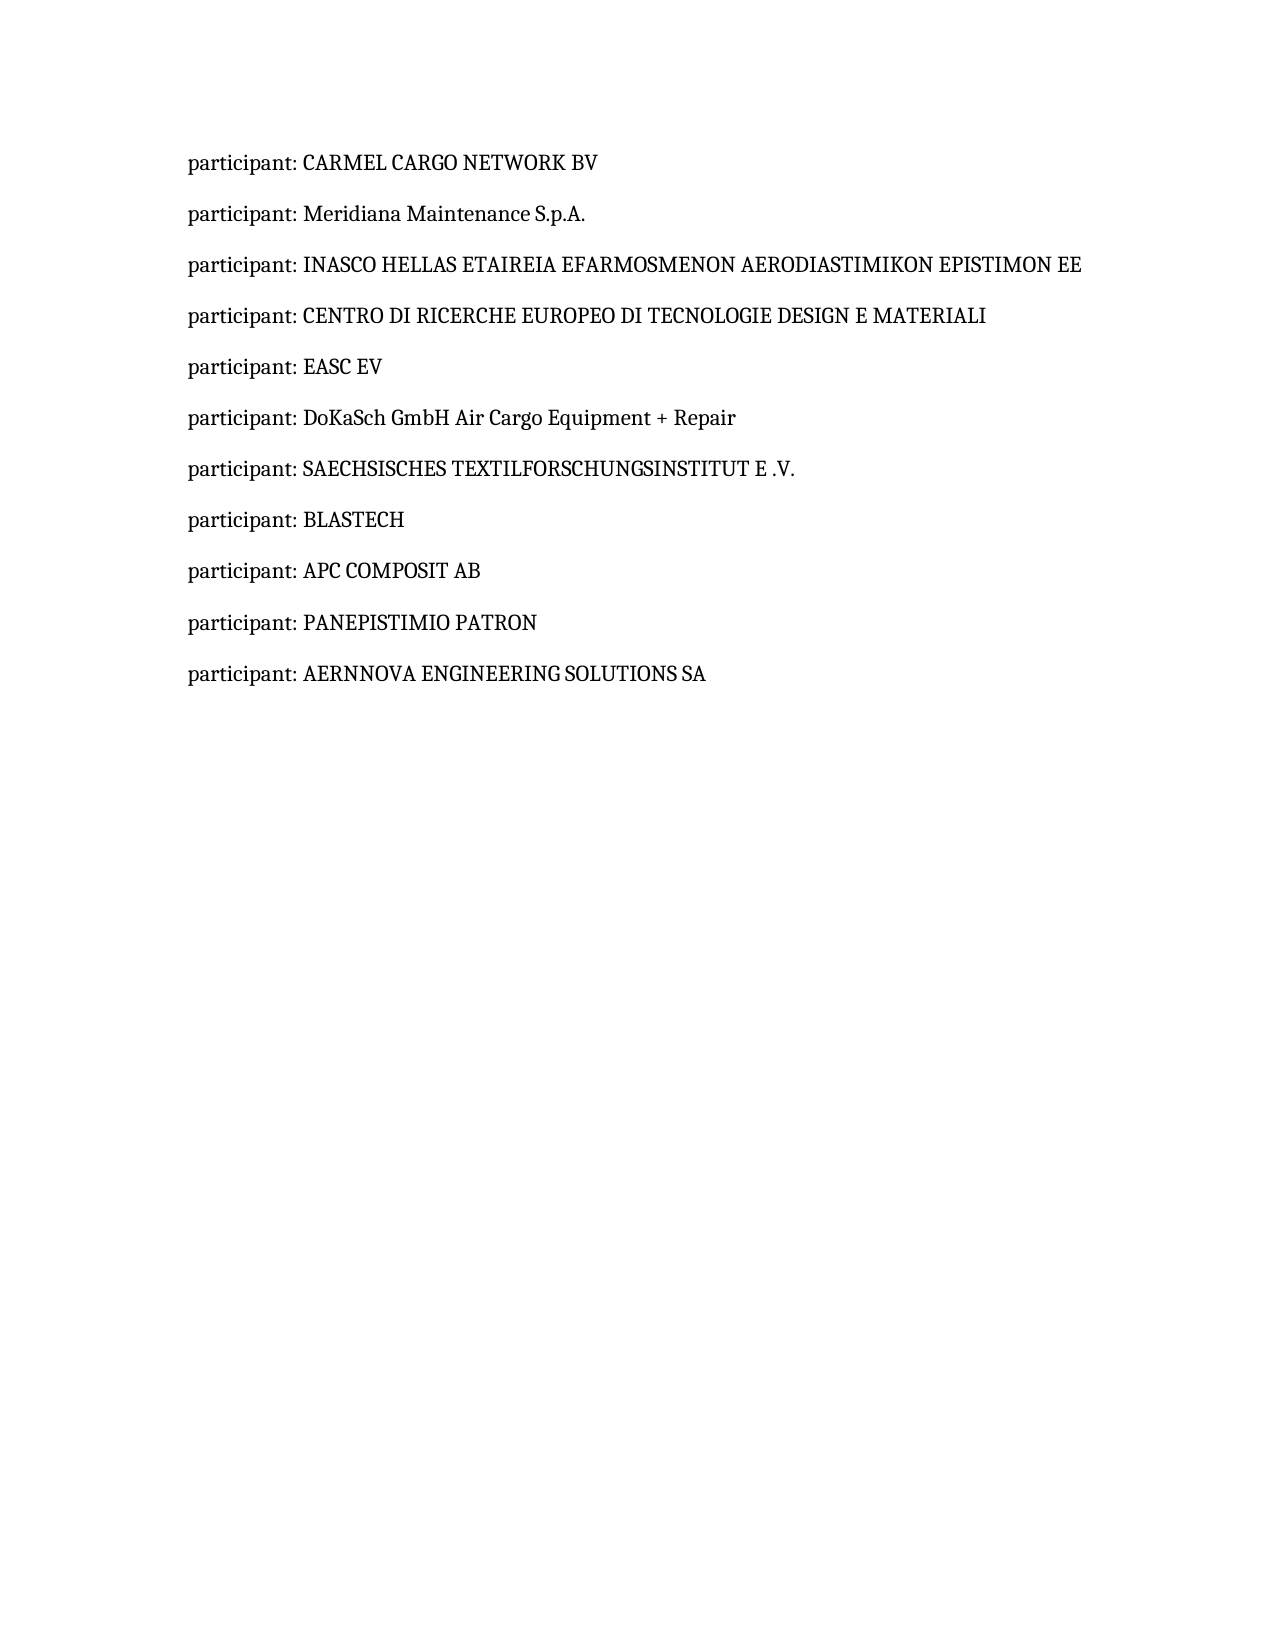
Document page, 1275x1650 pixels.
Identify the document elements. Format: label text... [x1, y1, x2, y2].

text participant: EASC EV [187, 354, 1087, 381]
text participant: AERNNOVA ENGINEERING SOLUTIONS SA [187, 660, 1087, 687]
text participant: Meridiana Maintenance S.p.A. [187, 201, 1087, 227]
text participant: SAECHSISCHES TEXTILFORSCHUNGSINSTITUT E .V. [187, 456, 1087, 483]
text participant: INASCO HELLAS ETAIREIA EFARMOSMENON AERODIASTIMIKON EPISTIMON EE [187, 252, 1087, 278]
text participant: APC COMPOSIT AB [187, 558, 1087, 585]
text participant: BLASTECH [187, 507, 1087, 534]
text participant: CENTRO DI RICERCHE EUROPEO DI TECNOLOGIE DESIGN E MATERIALI [187, 303, 1087, 329]
text participant: DoKaSch GmbH Air Cargo Equipment + Repair [187, 405, 1087, 432]
text participant: PANEPISTIMIO PATRON [187, 609, 1087, 636]
text participant: CARMEL CARGO NETWORK BV [187, 150, 1087, 176]
